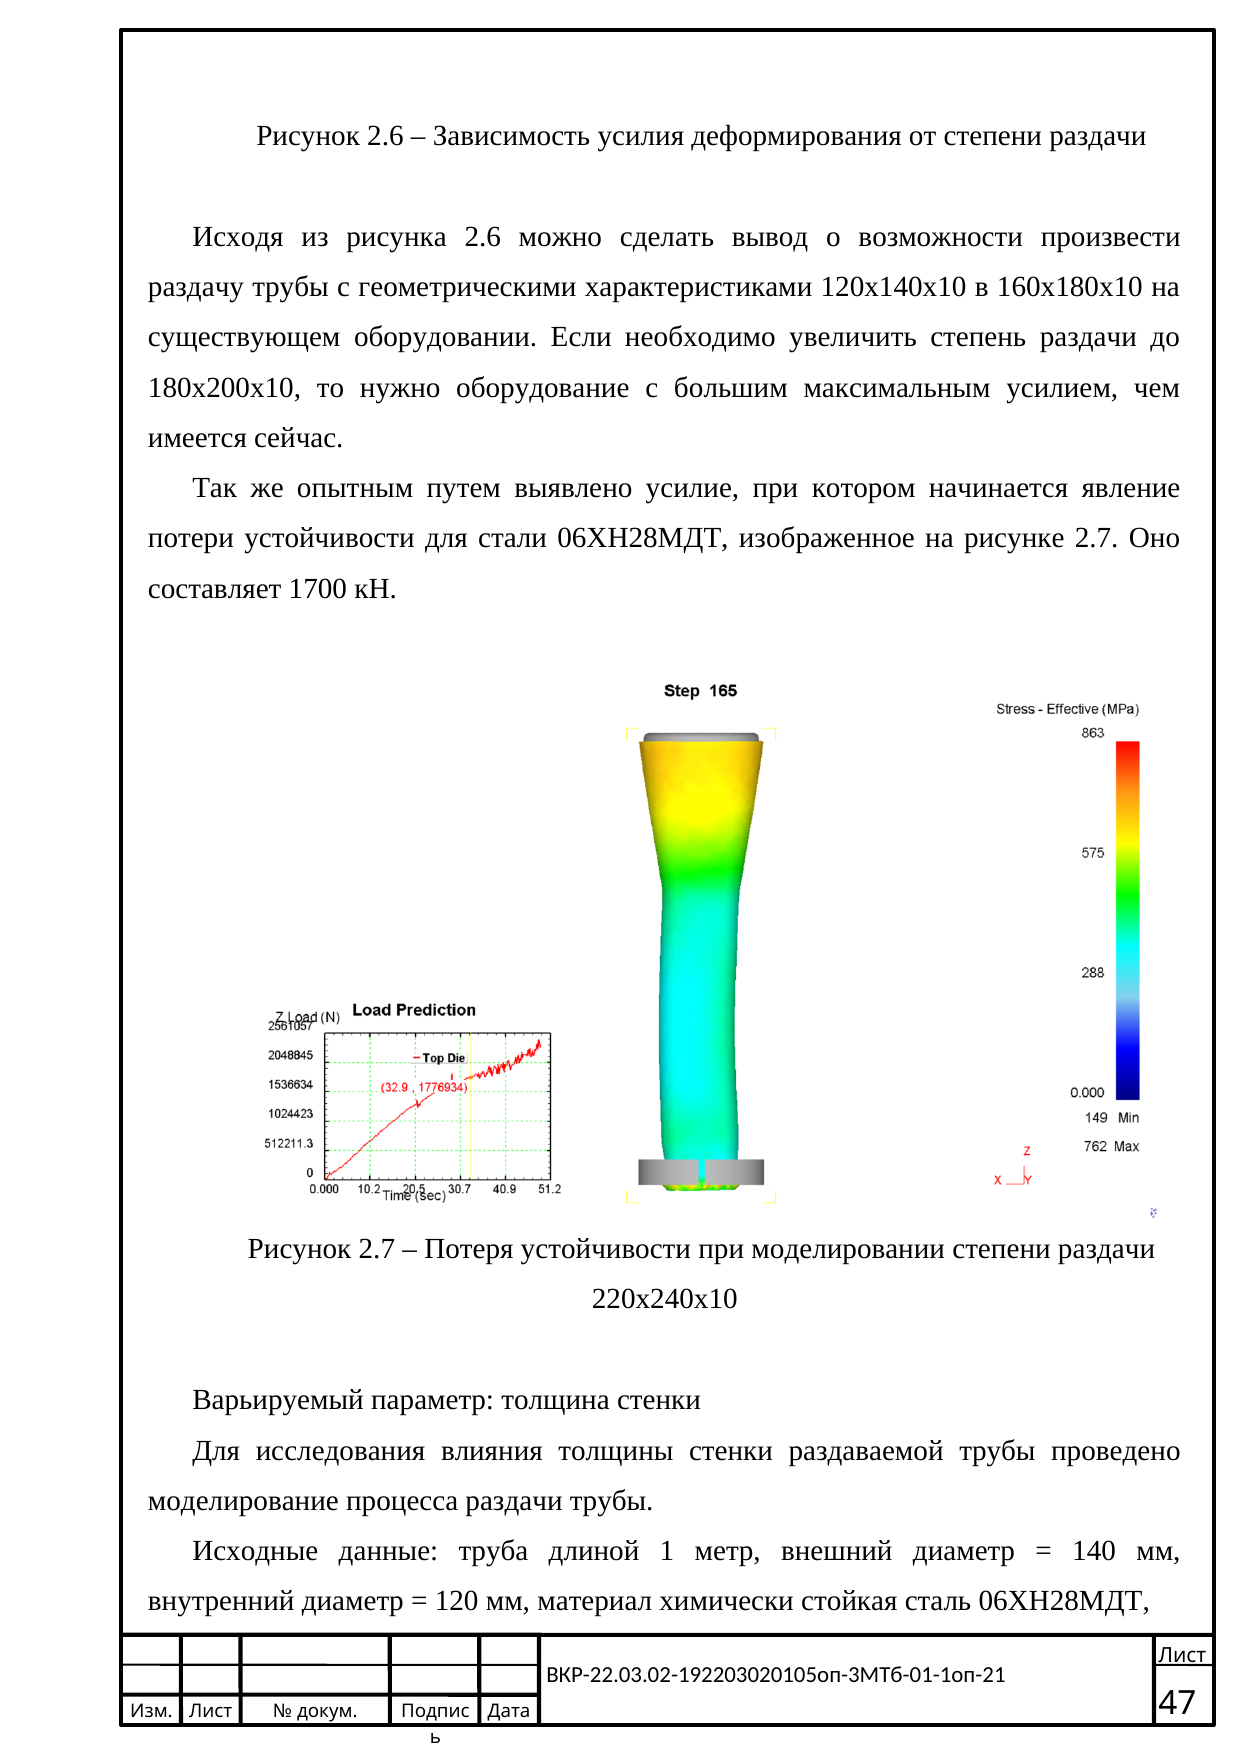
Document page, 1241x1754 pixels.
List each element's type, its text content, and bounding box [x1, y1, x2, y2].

text Рисунок 2.6 – Зависимость усилия деформирования от степени раздачи [148, 118, 1181, 152]
text Исходя из рисунка 2.6 можно сделать вывод о возможности произвести раздачу трубы с геометрическими характеристиками 120х140х10 в 160х180х10 на существующем оборудовании. Если необходимо увеличить степень раздачи до 180х200х10, то нужно оборудование с большим максимальным усилием, чем имеется сейчас. [148, 219, 1181, 453]
text Так же опытным путем выявлено усилие, при котором начинается явление потери устойчивости для стали 06ХН28МДТ, изображенное на рисунке 2.7. Оно составляет 1700 кН. [148, 470, 1181, 604]
text Исходные данные: труба длиной 1 метр, внешний диаметр = 140 мм, внутренний диаметр = 120 мм, материал химически стойкая сталь 06ХН28МДТ, [148, 1533, 1181, 1617]
text Рисунок 2.7 – Потеря устойчивости при моделировании степени раздачи 220х240х10 [148, 1231, 1181, 1315]
text Варьируемый параметр: толщина стенки [148, 1382, 1181, 1416]
text Для исследования влияния толщины стенки раздаваемой трубы проведено моделирование процесса раздачи трубы. [148, 1433, 1181, 1516]
picture [242, 621, 1160, 1218]
